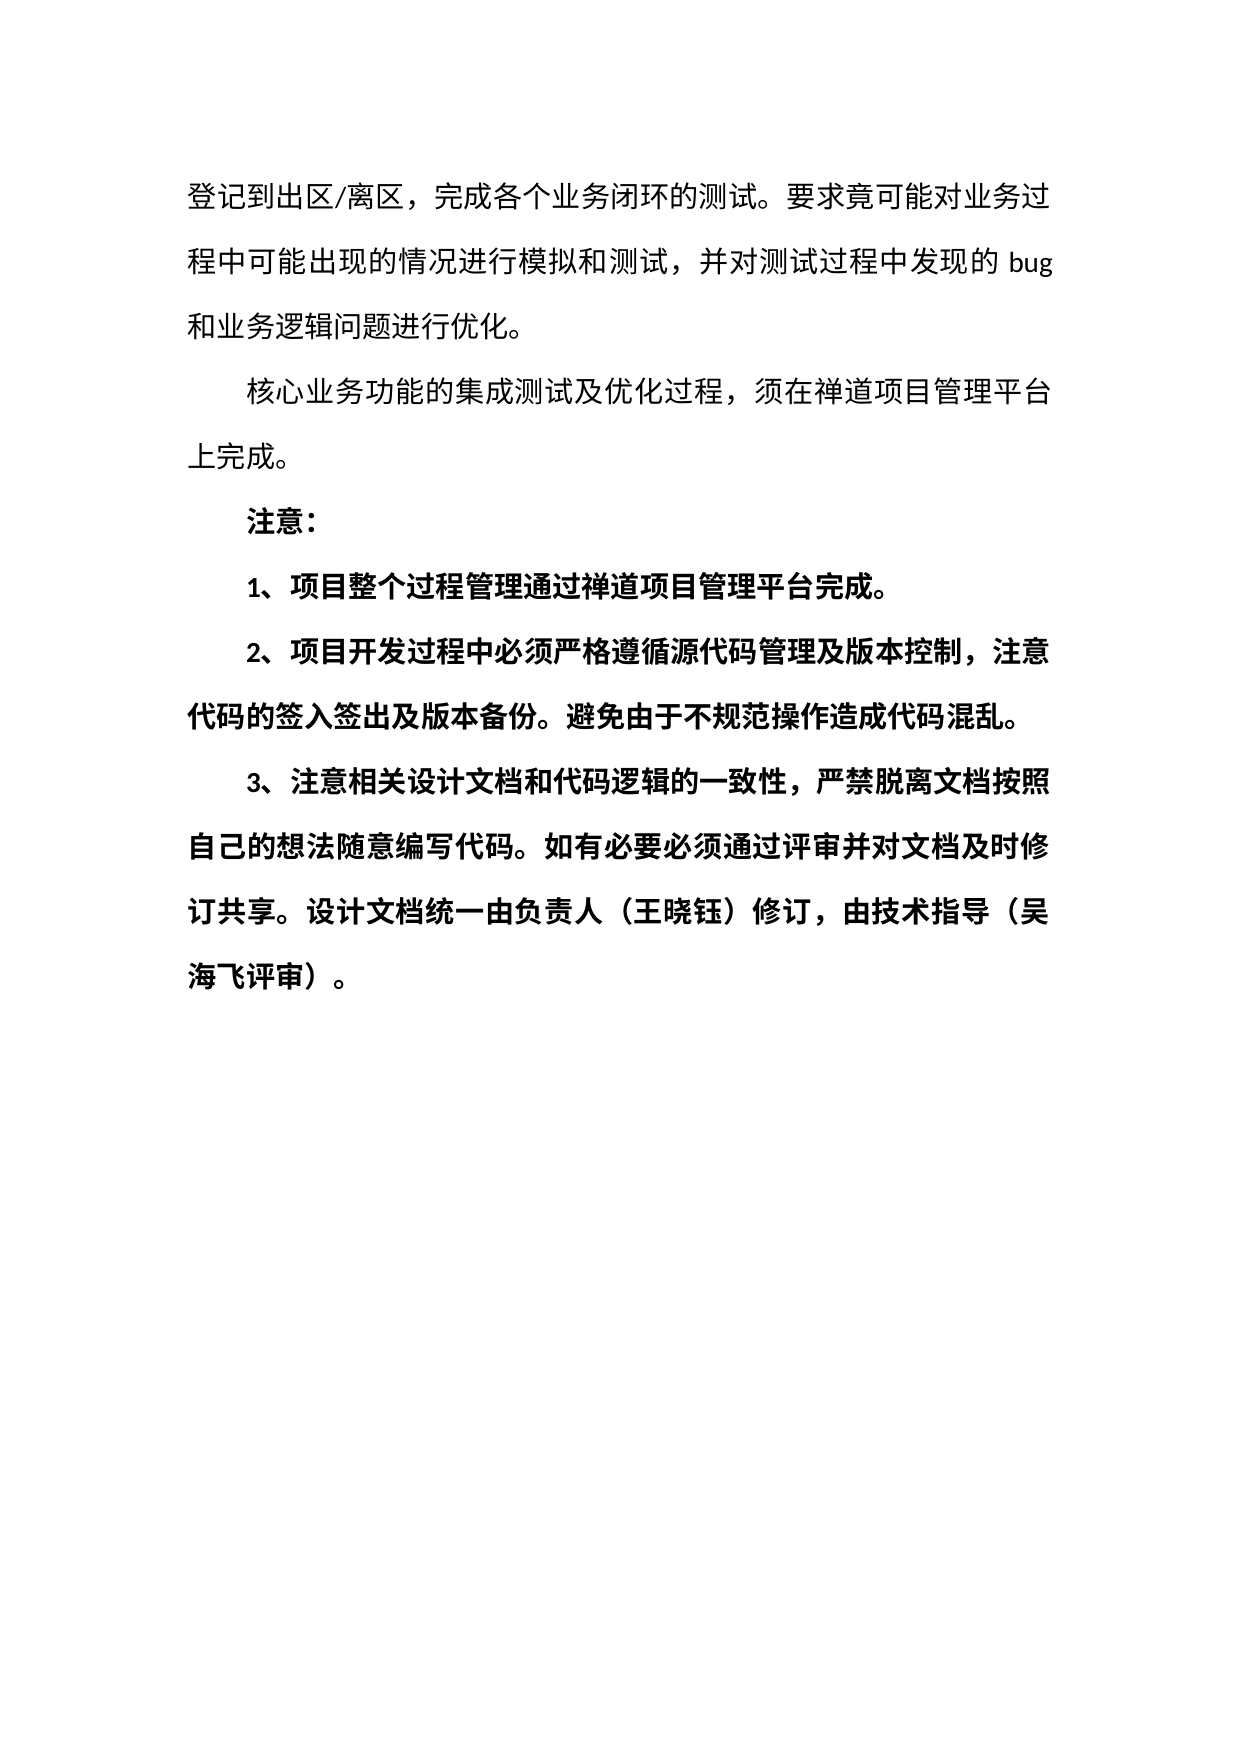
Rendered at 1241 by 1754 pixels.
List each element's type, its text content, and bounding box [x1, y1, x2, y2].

list 项目开发过程中必须严格遵循源代码管理及版本控制，注意代码的签入签出及版本备份。避免由于不规范操作造成代码混乱。 [187, 617, 1053, 747]
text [187, 162, 1053, 357]
text 注意： [187, 487, 1053, 552]
list 项目整个过程管理通过禅道项目管理平台完成。 [187, 552, 1053, 617]
text 核心业务功能的集成测试及优化过程，须在禅道项目管理平台上完成。 [187, 357, 1053, 487]
list 注意相关设计文档和代码逻辑的一致性，严禁脱离文档按照自己的想法随意编写代码。如有必要必须通过评审并对文档及时修订共享。设计文档统一由负责人（王晓钰）修订，由技术指导（吴海飞评审）。 [187, 747, 1053, 1007]
